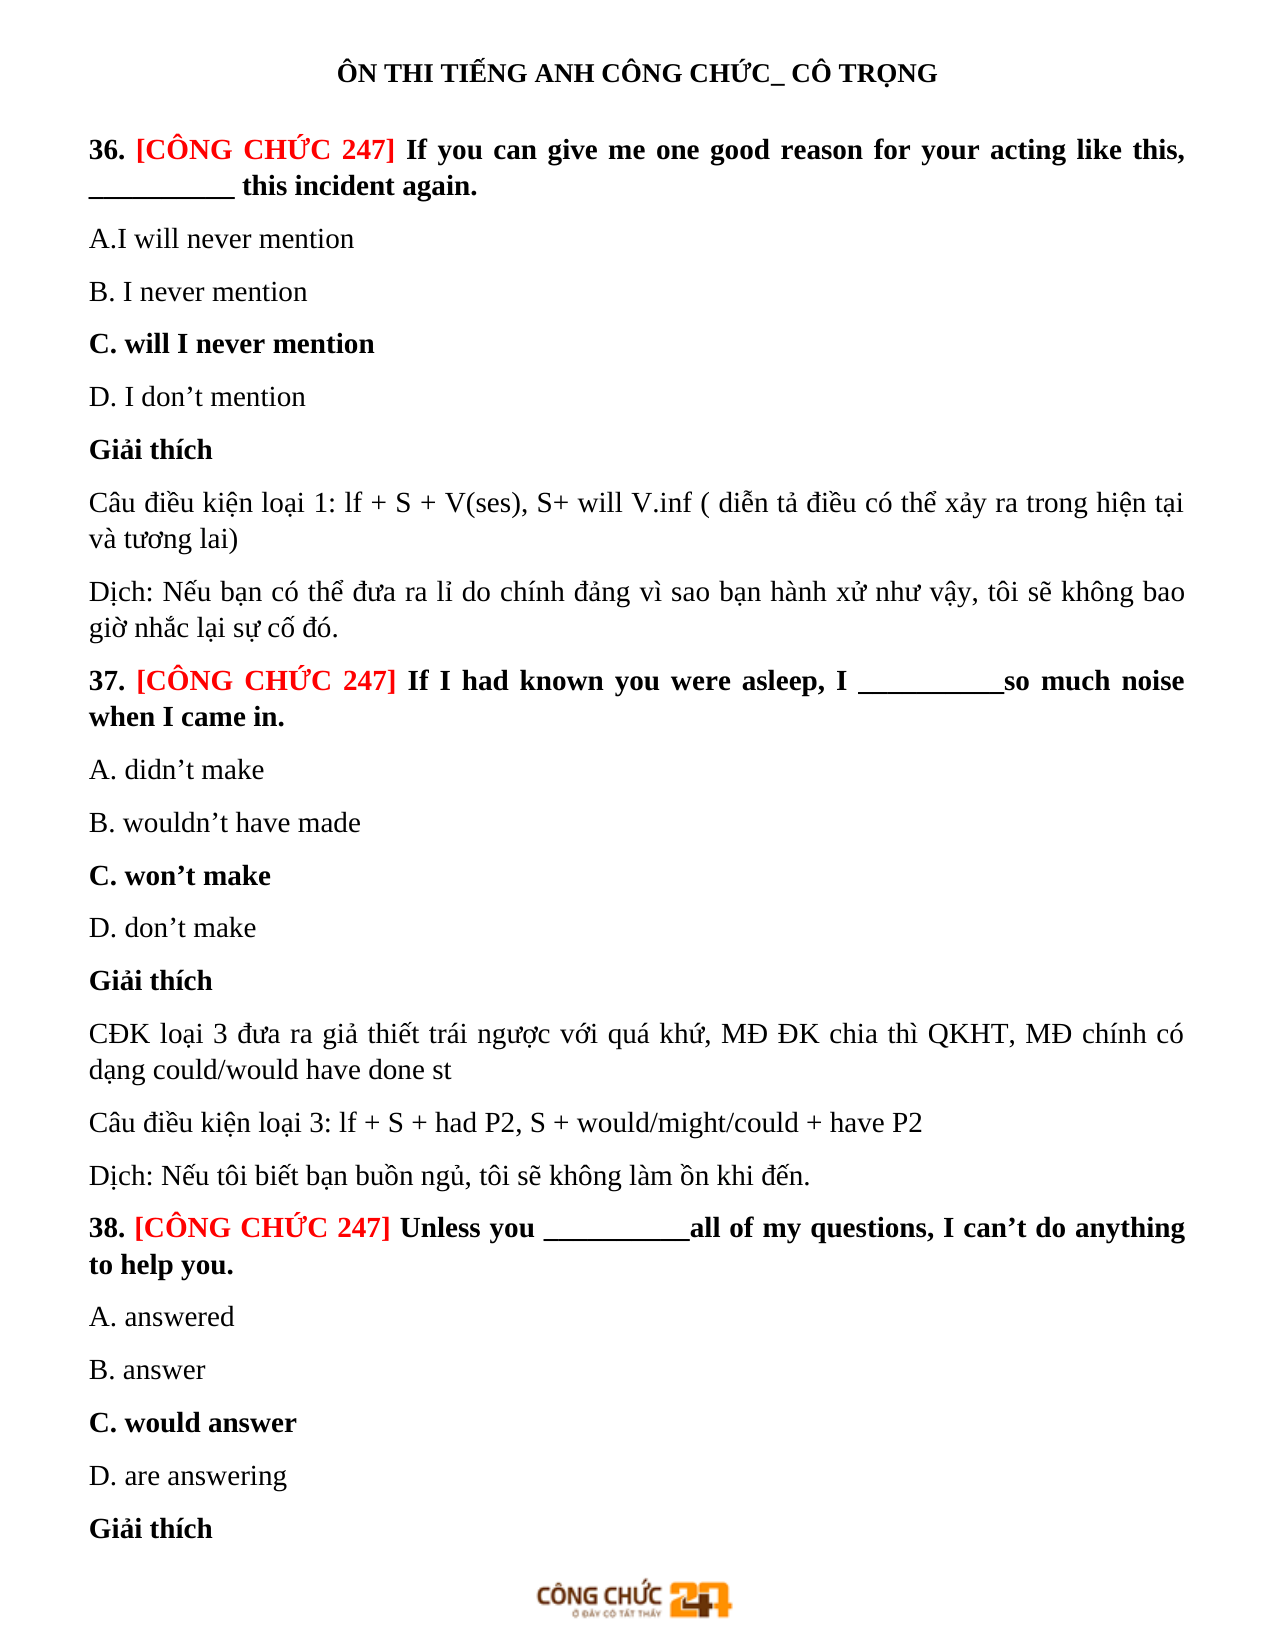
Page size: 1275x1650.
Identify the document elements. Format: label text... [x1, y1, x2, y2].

text B. answer [89, 1352, 1186, 1386]
text C. won’t make [89, 858, 1186, 891]
text B. I never mention [89, 274, 1186, 307]
text A. answered [89, 1299, 1186, 1333]
text C. would answer [89, 1405, 1186, 1439]
text A. didn’t make [89, 752, 1186, 786]
text C. will I never mention [89, 327, 1186, 360]
text Dịch: Nếu tôi biết bạn buồn ngủ, tôi sẽ không làm ồn khi đến. [89, 1158, 1186, 1191]
text 36. [CÔNG CHỨC 247] If you can give me one good reason for your acting like this, __________ this incident again. [89, 132, 1186, 202]
picture [532, 1565, 743, 1636]
text D. are answering [89, 1458, 1186, 1492]
text Câu điều kiện loại 1: lf + S + V(ses), S+ will V.inf ( diễn tả điều có thể xảy ra trong hiện tại và tương lai) [89, 485, 1186, 555]
text CĐK loại 3 đưa ra giả thiết trái ngược với quá khứ, MĐ ĐK chia thì QKHT, MĐ chính có dạng could/would have done st [89, 1016, 1186, 1086]
text B. wouldn’t have made [89, 805, 1186, 838]
text Giải thích [89, 432, 1186, 466]
text A.I will never mention [89, 221, 1186, 254]
text Giải thích [89, 963, 1186, 997]
text 37. [CÔNG CHỨC 247] If I had known you were asleep, I __________so much noise when I came in. [89, 663, 1186, 733]
text Câu điều kiện loại 3: lf + S + had P2, S + would/might/could + have P2 [89, 1105, 1186, 1138]
text D. I don’t mention [89, 379, 1186, 413]
text 38. [CÔNG CHỨC 247] Unless you __________all of my questions, I can’t do anything to help you. [89, 1211, 1186, 1280]
text Dịch: Nếu bạn có thể đưa ra lỉ do chính đảng vì sao bạn hành xử như vậy, tôi sẽ không bao giờ nhắc lại sự cố đó. [89, 574, 1186, 644]
text Giải thích [89, 1511, 1186, 1544]
text D. don’t make [89, 910, 1186, 944]
